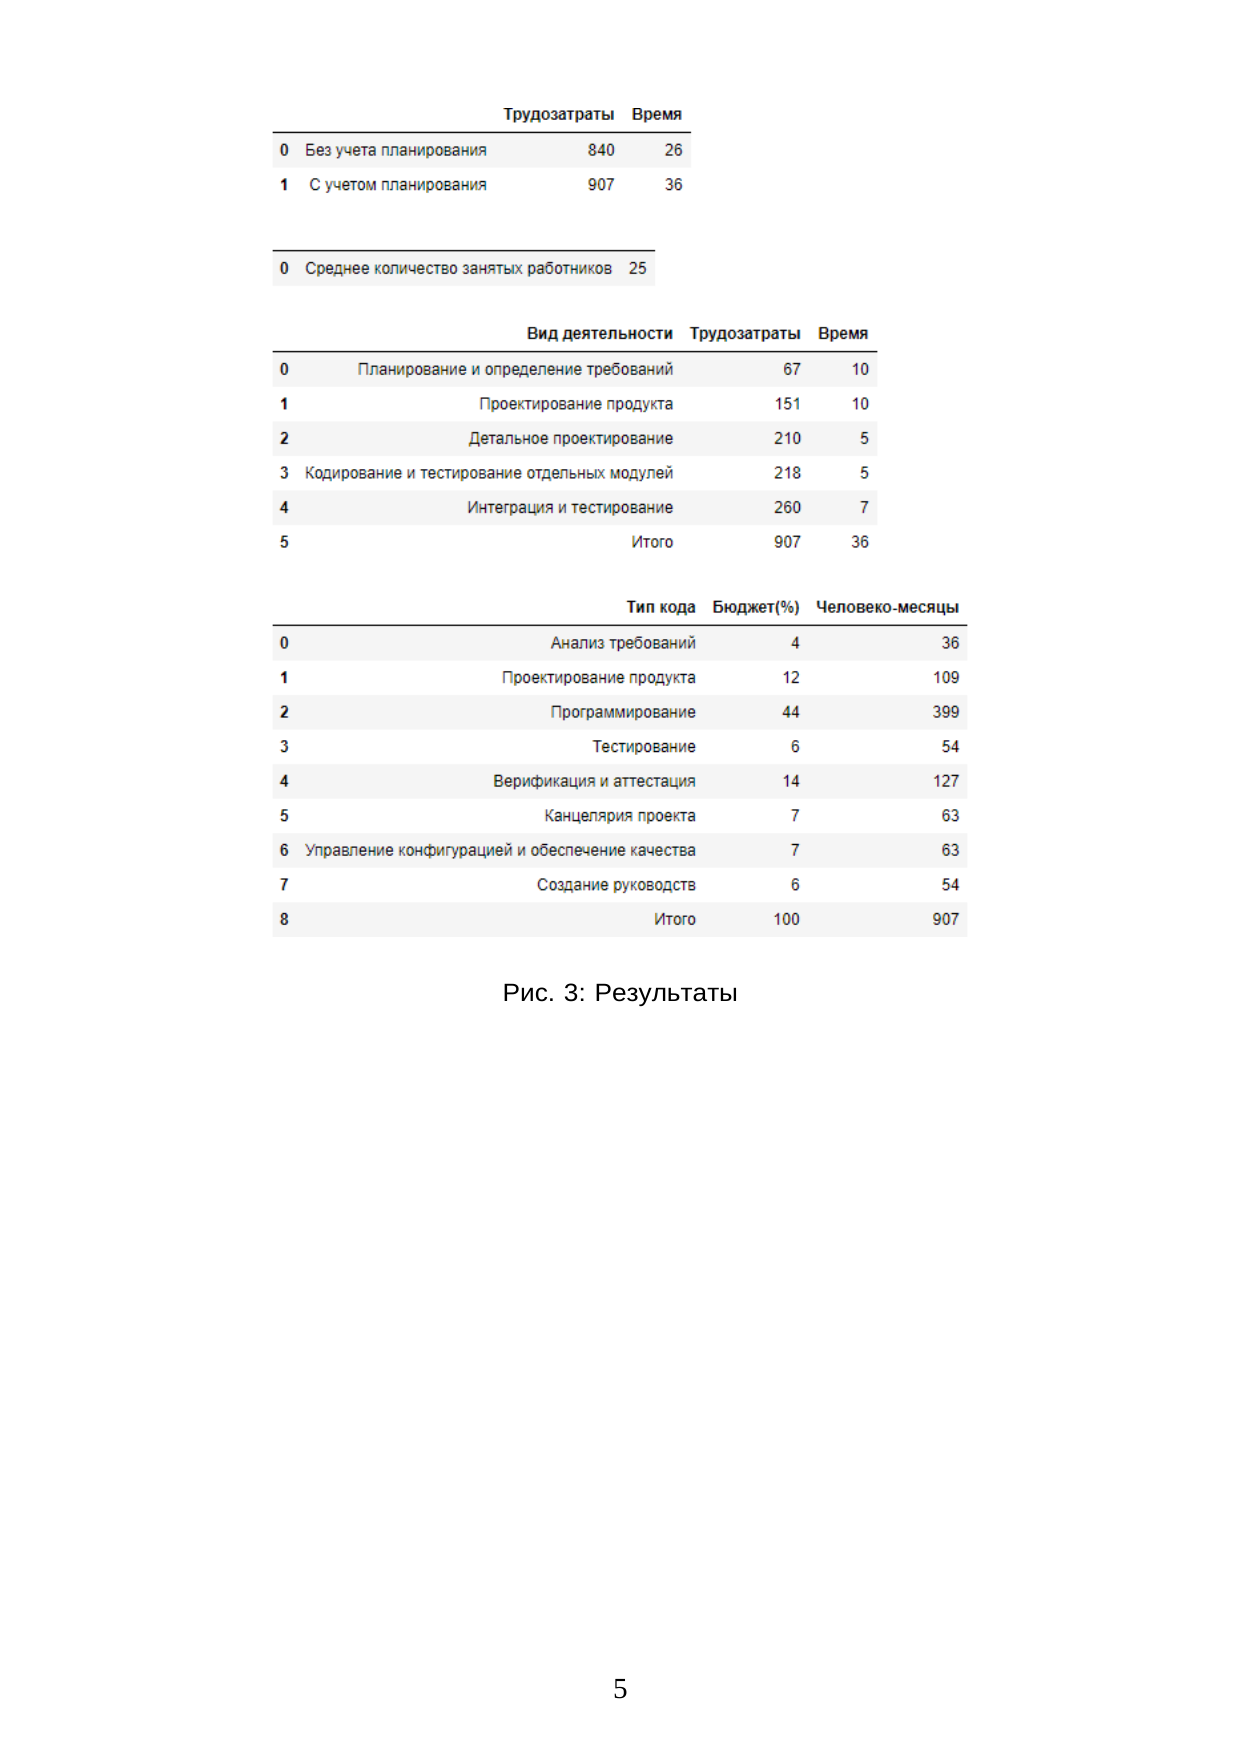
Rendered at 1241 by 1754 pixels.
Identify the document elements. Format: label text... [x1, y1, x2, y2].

picture [272, 108, 968, 937]
text Рис. 3: Результаты [276, 977, 964, 1006]
